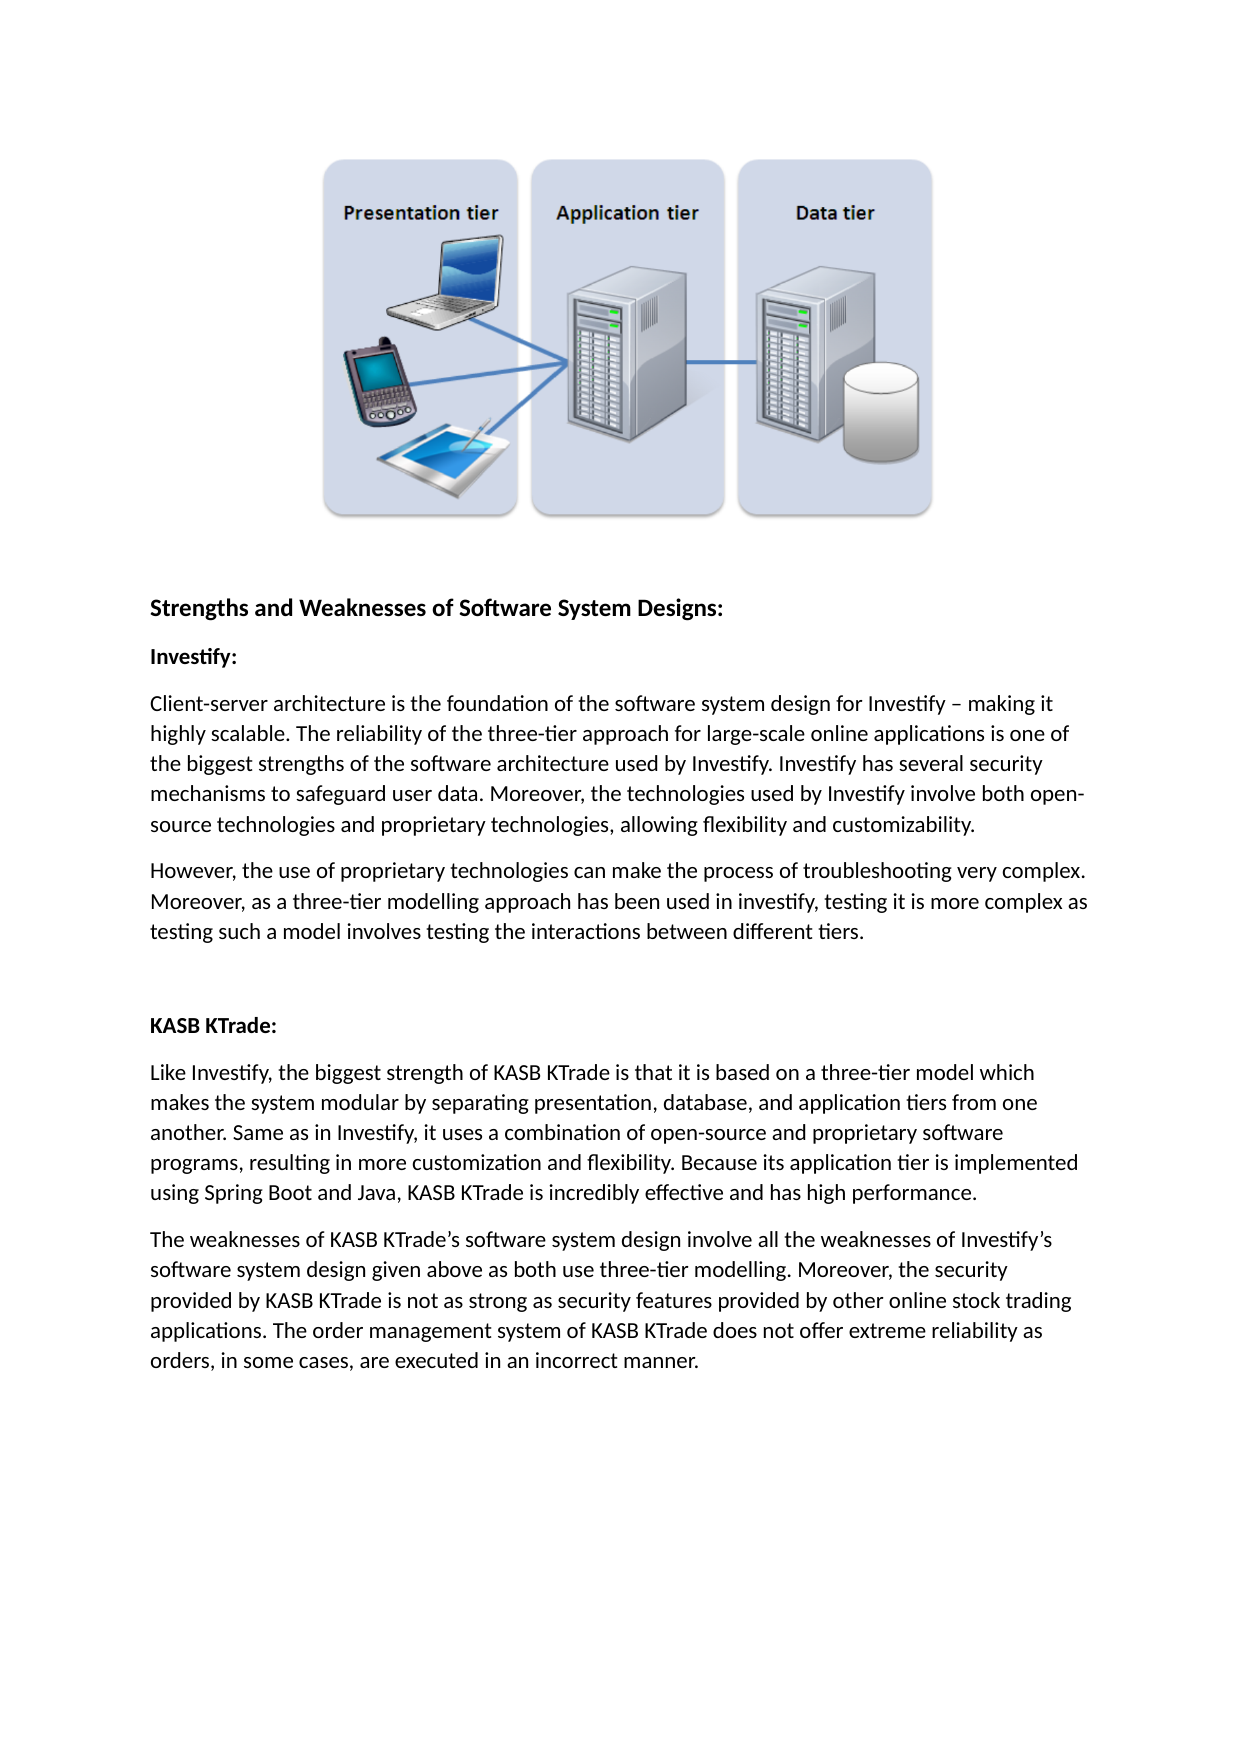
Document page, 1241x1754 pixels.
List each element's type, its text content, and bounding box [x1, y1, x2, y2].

text KASB KTrade: [150, 1011, 1090, 1039]
text Investify: [150, 642, 1090, 670]
text Like Investify, the biggest strength of KASB KTrade is that it is based on a three-tier model which makes the system modular by separating presentation, database, and application tiers from one another. Same as in Investify, it uses a combination of open-source and proprietary software programs, resulting in more customization and flexibility. Because its application tier is implemented using Spring Boot and Java, KASB KTrade is incredibly effective and has high performance. [150, 1058, 1090, 1207]
text Client-server architecture is the foundation of the software system design for Investify – making it highly scalable. The reliability of the three-tier approach for large-scale online applications is one of the biggest strengths of the software architecture used by Investify. Investify has several security mechanisms to safeguard user data. Moreover, the technologies used by Investify involve both open-source technologies and proprietary technologies, allowing flexibility and customizability. [150, 689, 1090, 838]
text Strengths and Weaknesses of Software System Designs: [150, 592, 1090, 623]
text However, the use of proprietary technologies can make the process of troubleshooting very complex. Moreover, as a three-tier modelling approach has been used in investify, testing it is more complex as testing such a model involves testing the interactions between different tiers. [150, 857, 1090, 945]
picture [294, 150, 946, 527]
text The weaknesses of KASB KTrade’s software system design involve all the weaknesses of Investify’s software system design given above as both use three-tier modelling. Moreover, the security provided by KASB KTrade is not as strong as security features provided by other online stock trading applications. The order management system of KASB KTrade does not offer extreme reliability as orders, in some cases, are executed in an incorrect manner. [150, 1225, 1090, 1374]
